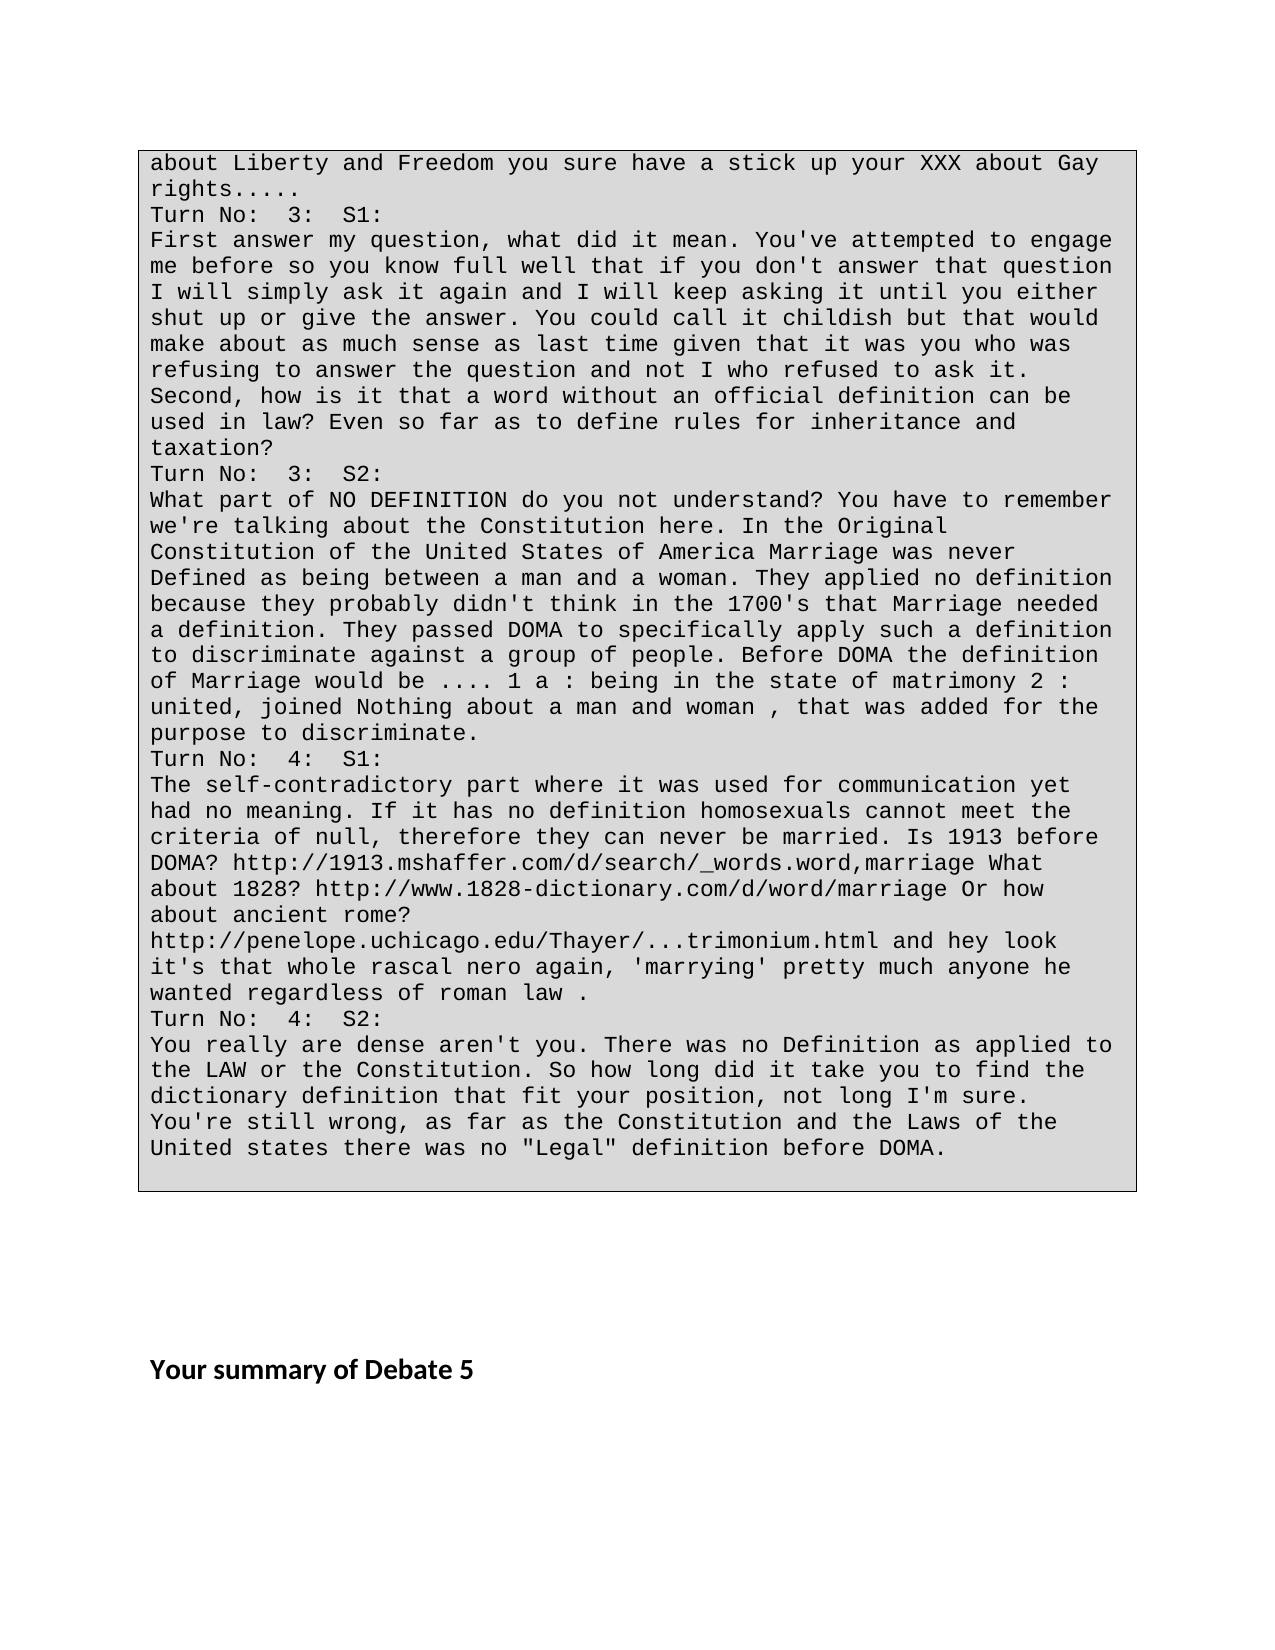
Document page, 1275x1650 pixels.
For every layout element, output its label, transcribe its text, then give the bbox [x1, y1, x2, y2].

text Your summary of Debate 5 [150, 1351, 1125, 1386]
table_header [139, 151, 1136, 1191]
